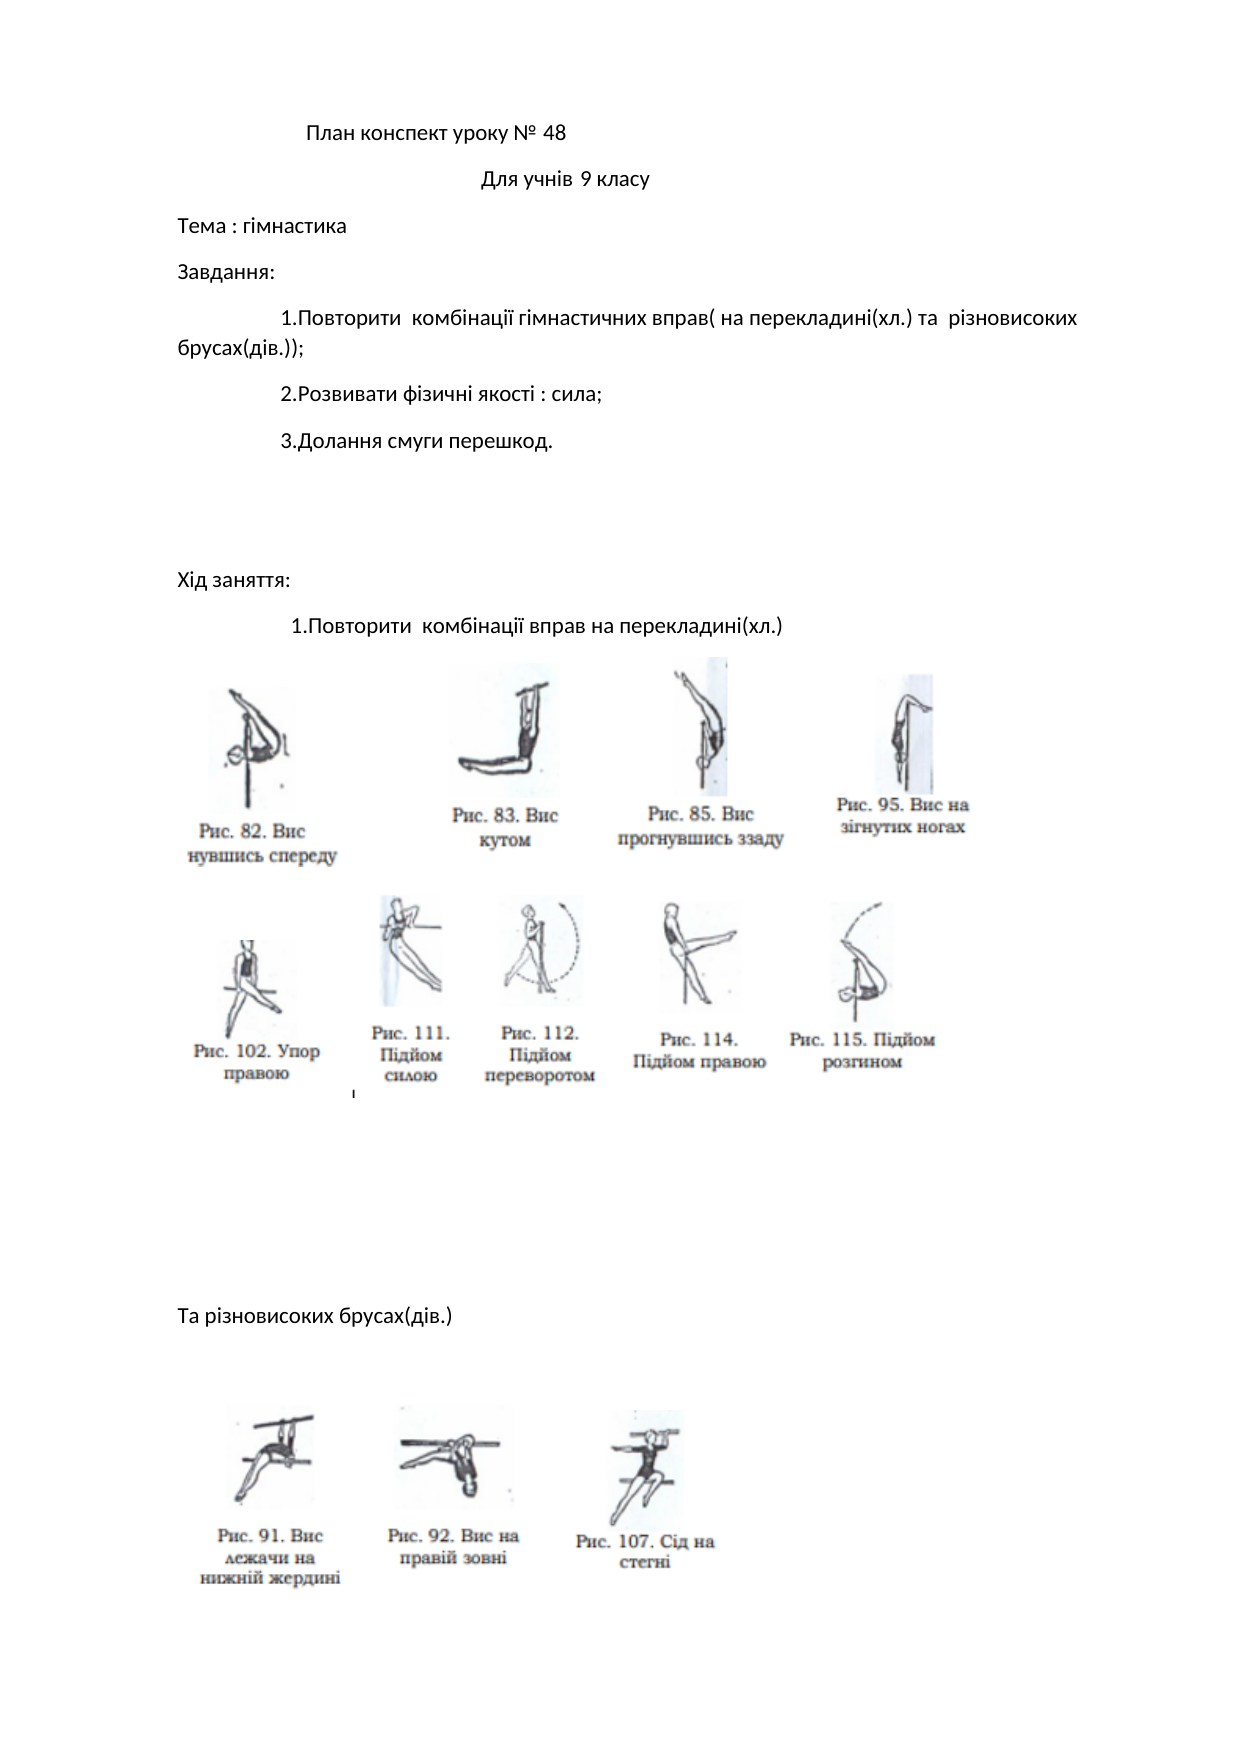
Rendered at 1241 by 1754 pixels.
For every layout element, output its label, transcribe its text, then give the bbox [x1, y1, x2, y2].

text Для учнів 9 класу [177, 164, 1152, 192]
text Хід заняття: [177, 565, 1152, 593]
text Та різновисоких брусах(дів.) [177, 1302, 1152, 1330]
text 3.Долання смуги перешкод. [177, 426, 1152, 454]
picture [187, 687, 349, 867]
text 1.Повторити комбінації гімнастичних вправ( на перекладині(хл.) та різновисоких брусах(дів.)); [177, 303, 1152, 361]
text План конспект уроку № 48 [177, 118, 1152, 146]
text 1.Повторити комбінації вправ на перекладині(хл.) [177, 611, 1152, 639]
picture [177, 1394, 751, 1595]
picture [426, 657, 1017, 867]
picture [177, 885, 957, 1098]
text Завдання: [177, 257, 1152, 285]
text Тема : гімнастика [177, 211, 1152, 239]
text 2.Розвивати фізичні якості : сила; [177, 379, 1152, 408]
